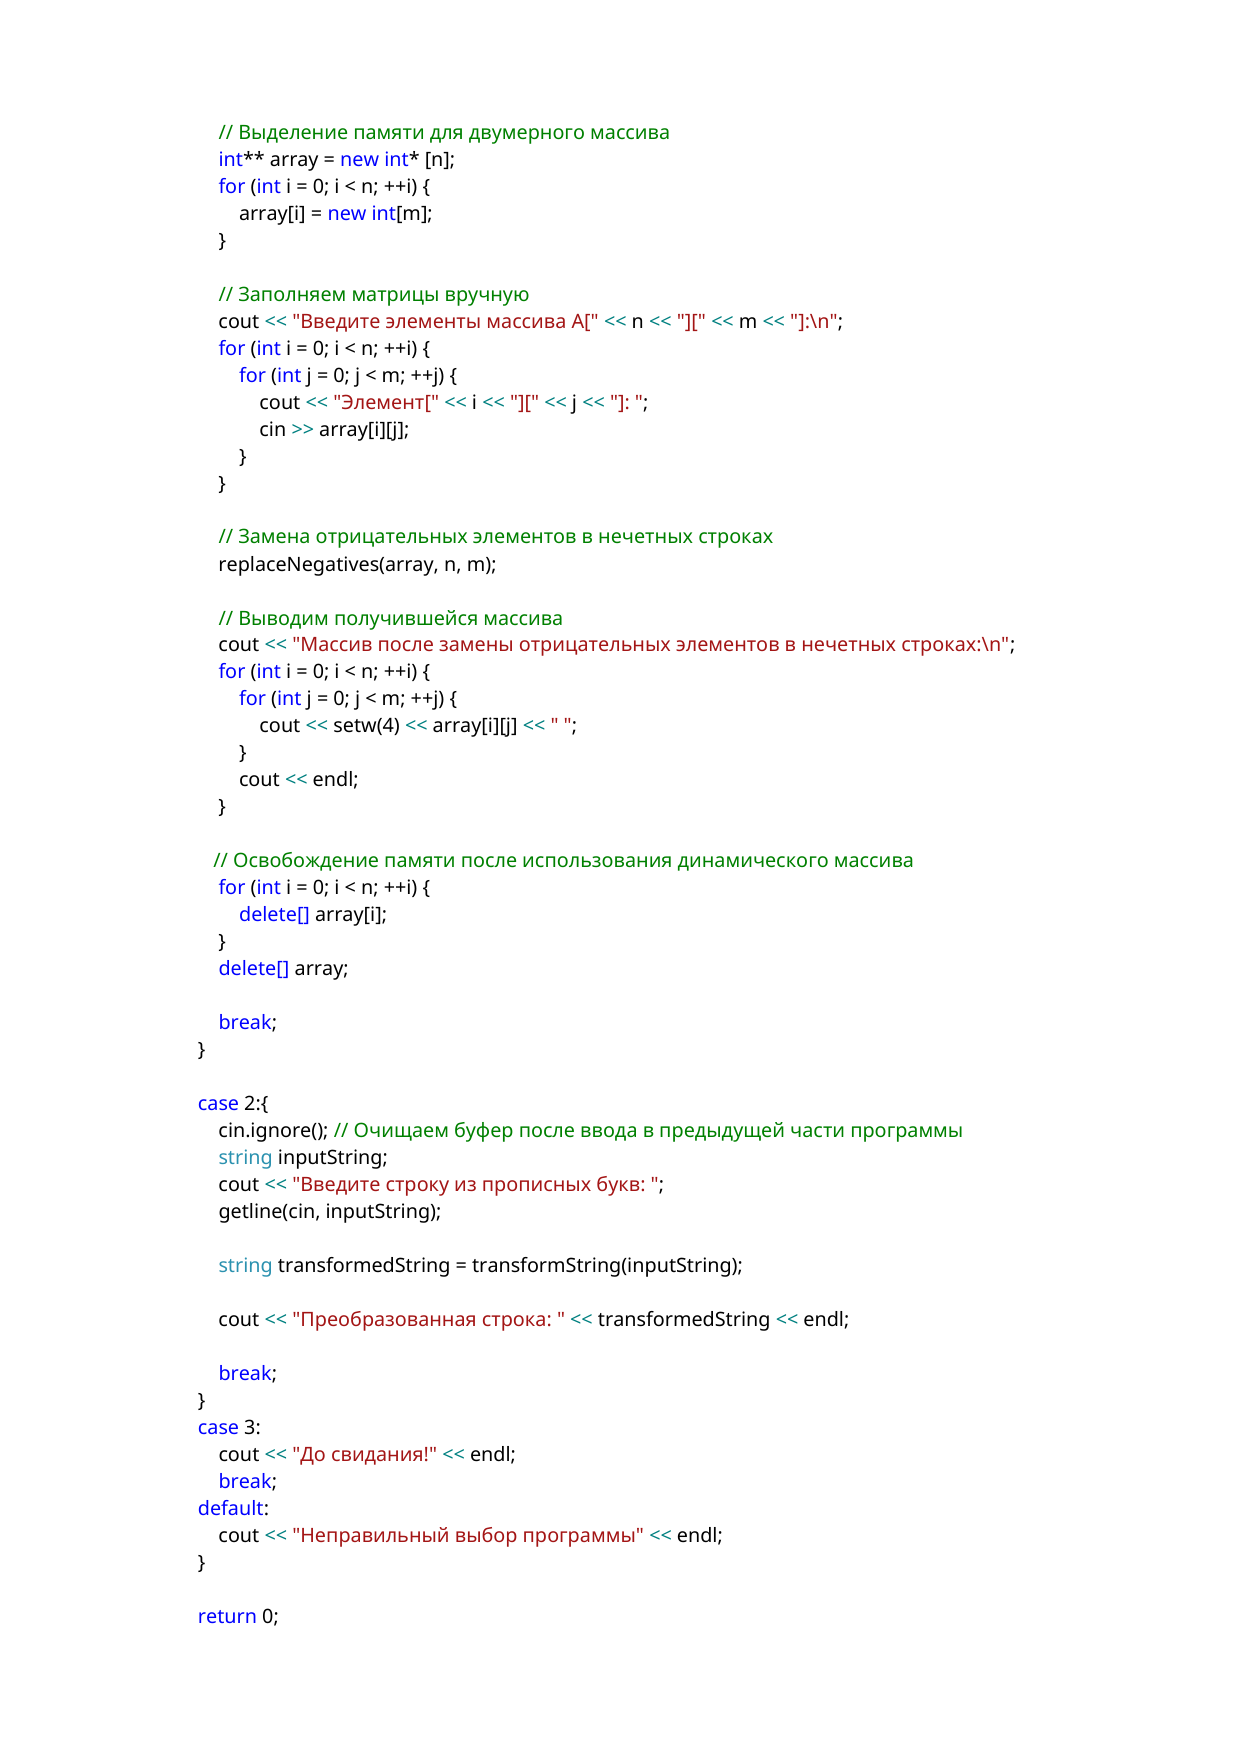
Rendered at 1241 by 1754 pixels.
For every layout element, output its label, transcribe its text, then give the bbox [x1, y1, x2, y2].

text } [177, 1386, 1152, 1413]
text break; [177, 1008, 1152, 1035]
text int** array = new int* [n]; [177, 145, 1152, 172]
text } [177, 442, 1152, 469]
text delete[] array[i]; [177, 901, 1152, 927]
text } [177, 1548, 1152, 1575]
text // Освобождение памяти после использования динамического массива [177, 847, 1152, 873]
text cout << "Введите строку из прописных букв: "; [177, 1170, 1152, 1197]
text } [177, 927, 1152, 954]
text break; [177, 1359, 1152, 1386]
text for (int j = 0; j < m; ++j) { [177, 685, 1152, 712]
text cout << "Введите элементы массива A[" << n << "][" << m << "]:\n"; [177, 307, 1152, 334]
text delete[] array; [177, 954, 1152, 981]
text default: [177, 1494, 1152, 1521]
text cout << endl; [177, 766, 1152, 793]
text getline(cin, inputString); [177, 1197, 1152, 1224]
text } [177, 226, 1152, 253]
text for (int i = 0; i < n; ++i) { [177, 172, 1152, 199]
text cout << "До свидания!" << endl; [177, 1440, 1152, 1467]
text case 2:{ [177, 1089, 1152, 1116]
text return 0; [177, 1602, 1152, 1629]
text array[i] = new int[m]; [177, 199, 1152, 226]
text for (int j = 0; j < m; ++j) { [177, 361, 1152, 388]
text for (int i = 0; i < n; ++i) { [177, 873, 1152, 901]
text // Замена отрицательных элементов в нечетных строках [177, 523, 1152, 550]
text case 3: [177, 1413, 1152, 1440]
text } [177, 1035, 1152, 1062]
text } [177, 739, 1152, 766]
text } [177, 793, 1152, 819]
text for (int i = 0; i < n; ++i) { [177, 658, 1152, 685]
text // Заполняем матрицы вручную [177, 280, 1152, 307]
text string transformedString = transformString(inputString); [177, 1251, 1152, 1278]
text string inputString; [177, 1143, 1152, 1170]
text replaceNegatives(array, n, m); [177, 550, 1152, 577]
text cout << setw(4) << array[i][j] << " "; [177, 712, 1152, 739]
text cin.ignore(); // Очищаем буфер после ввода в предыдущей части программы [177, 1116, 1152, 1143]
text } [177, 469, 1152, 496]
text // Выделение памяти для двумерного массива [177, 118, 1152, 145]
text break; [177, 1467, 1152, 1494]
text cin >> array[i][j]; [177, 415, 1152, 442]
text cout << "Массив после замены отрицательных элементов в нечетных строках:\n"; [177, 631, 1152, 658]
text // Выводим получившейся массива [177, 604, 1152, 631]
text for (int i = 0; i < n; ++i) { [177, 334, 1152, 361]
text cout << "Элемент[" << i << "][" << j << "]: "; [177, 388, 1152, 415]
text cout << "Неправильный выбор программы" << endl; [177, 1521, 1152, 1548]
text cout << "Преобразованная строка: " << transformedString << endl; [177, 1305, 1152, 1332]
